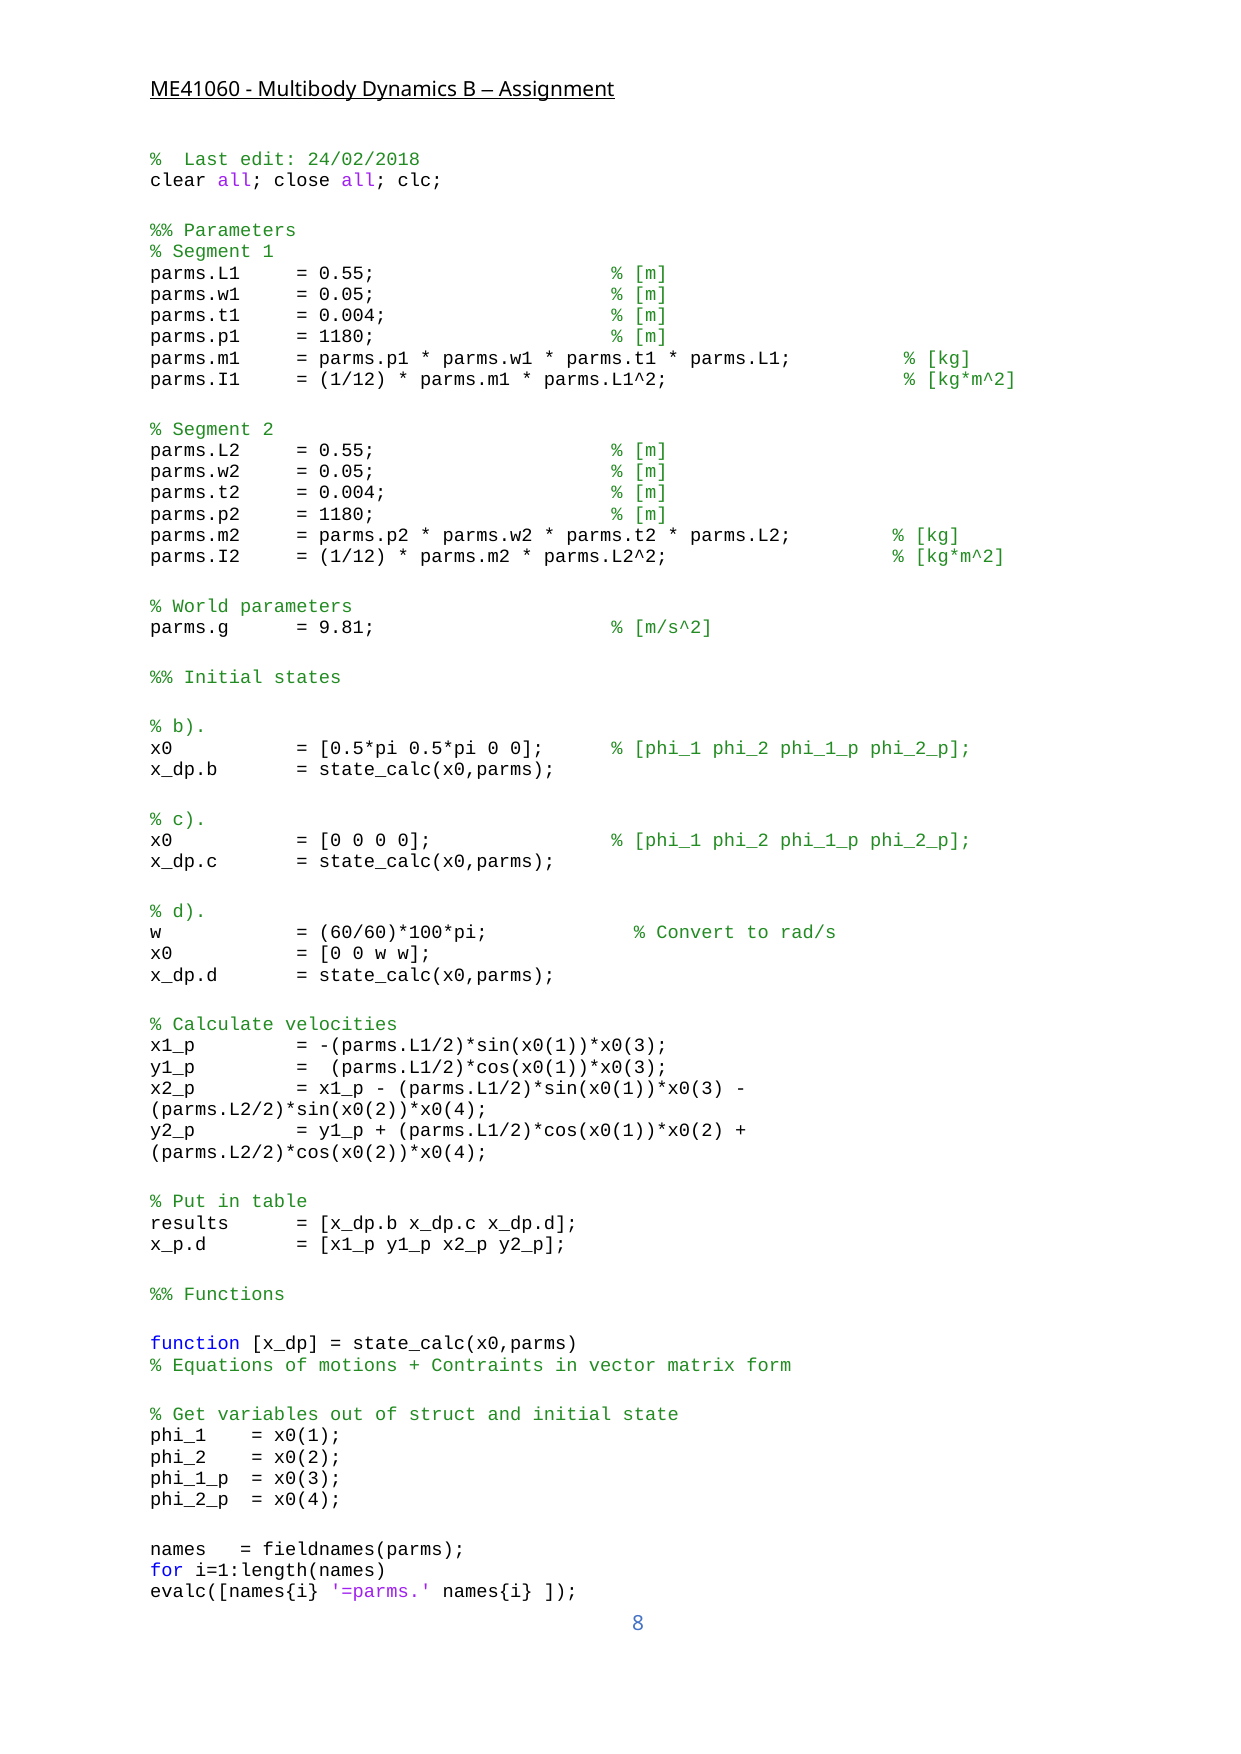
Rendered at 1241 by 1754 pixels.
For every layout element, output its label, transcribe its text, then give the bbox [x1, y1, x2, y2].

text names = fieldnames(parms); [150, 1540, 1090, 1561]
text results = [x_dp.b x_dp.c x_dp.d]; [150, 1213, 1090, 1235]
text clear all; close all; clc; [150, 171, 1090, 192]
text parms.L1 = 0.55; % [m] [150, 263, 1090, 285]
text x0 = [0 0 w w]; [150, 944, 1090, 965]
text parms.t2 = 0.004; % [m] [150, 483, 1090, 504]
text % Calculate velocities [150, 1015, 1090, 1036]
text x_p.d = [x1_p y1_p x2_p y2_p]; [150, 1235, 1090, 1256]
text phi_1 = x0(1); [150, 1426, 1090, 1447]
text %% Initial states [150, 667, 1090, 689]
text phi_2_p = x0(4); [150, 1490, 1090, 1511]
text % Put in table [150, 1192, 1090, 1213]
text %% Parameters [150, 221, 1090, 242]
text % Last edit: 24/02/2018 [150, 150, 1090, 171]
text parms.m2 = parms.p2 * parms.w2 * parms.t2 * parms.L2; % [kg] [150, 526, 1090, 547]
text function [x_dp] = state_calc(x0,parms) [150, 1334, 1090, 1355]
text phi_2 = x0(2); [150, 1447, 1090, 1469]
text y1_p = (parms.L1/2)*cos(x0(1))*x0(3); [150, 1057, 1090, 1079]
text for i=1:length(names) [150, 1561, 1090, 1582]
text w = (60/60)*100*pi; % Convert to rad/s [150, 923, 1090, 944]
text x0 = [0 0 0 0]; % [phi_1 phi_2 phi_1_p phi_2_p]; [150, 831, 1090, 852]
text % d). [150, 902, 1090, 923]
text x_dp.b = state_calc(x0,parms); [150, 760, 1090, 781]
text % Segment 2 [150, 419, 1090, 441]
text parms.t1 = 0.004; % [m] [150, 306, 1090, 327]
text parms.g = 9.81; % [m/s^2] [150, 618, 1090, 639]
text % Segment 1 [150, 242, 1090, 263]
text % c). [150, 809, 1090, 831]
text x0 = [0.5*pi 0.5*pi 0 0]; % [phi_1 phi_2 phi_1_p phi_2_p]; [150, 738, 1090, 760]
text parms.p1 = 1180; % [m] [150, 327, 1090, 348]
text %% Functions [150, 1284, 1090, 1306]
text x_dp.c = state_calc(x0,parms); [150, 852, 1090, 873]
text parms.p2 = 1180; % [m] [150, 504, 1090, 526]
text % Equations of motions + Contraints in vector matrix form [150, 1355, 1090, 1377]
text parms.m1 = parms.p1 * parms.w1 * parms.t1 * parms.L1; % [kg] [150, 348, 1090, 370]
text % Get variables out of struct and initial state [150, 1405, 1090, 1426]
text x_dp.d = state_calc(x0,parms); [150, 965, 1090, 987]
text parms.w1 = 0.05; % [m] [150, 285, 1090, 306]
text evalc([names{i} '=parms.' names{i} ]); [150, 1582, 1090, 1603]
text % b). [150, 717, 1090, 738]
text parms.I1 = (1/12) * parms.m1 * parms.L1^2; % [kg*m^2] [150, 370, 1090, 391]
text x1_p = -(parms.L1/2)*sin(x0(1))*x0(3); [150, 1036, 1090, 1057]
text y2_p = y1_p + (parms.L1/2)*cos(x0(1))*x0(2) + (parms.L2/2)*cos(x0(2))*x0(4); [150, 1121, 1090, 1164]
text % World parameters [150, 597, 1090, 618]
text x2_p = x1_p - (parms.L1/2)*sin(x0(1))*x0(3) - (parms.L2/2)*sin(x0(2))*x0(4); [150, 1079, 1090, 1121]
text parms.L2 = 0.55; % [m] [150, 441, 1090, 462]
text parms.I2 = (1/12) * parms.m2 * parms.L2^2; % [kg*m^2] [150, 547, 1090, 568]
text phi_1_p = x0(3); [150, 1469, 1090, 1490]
text parms.w2 = 0.05; % [m] [150, 462, 1090, 483]
